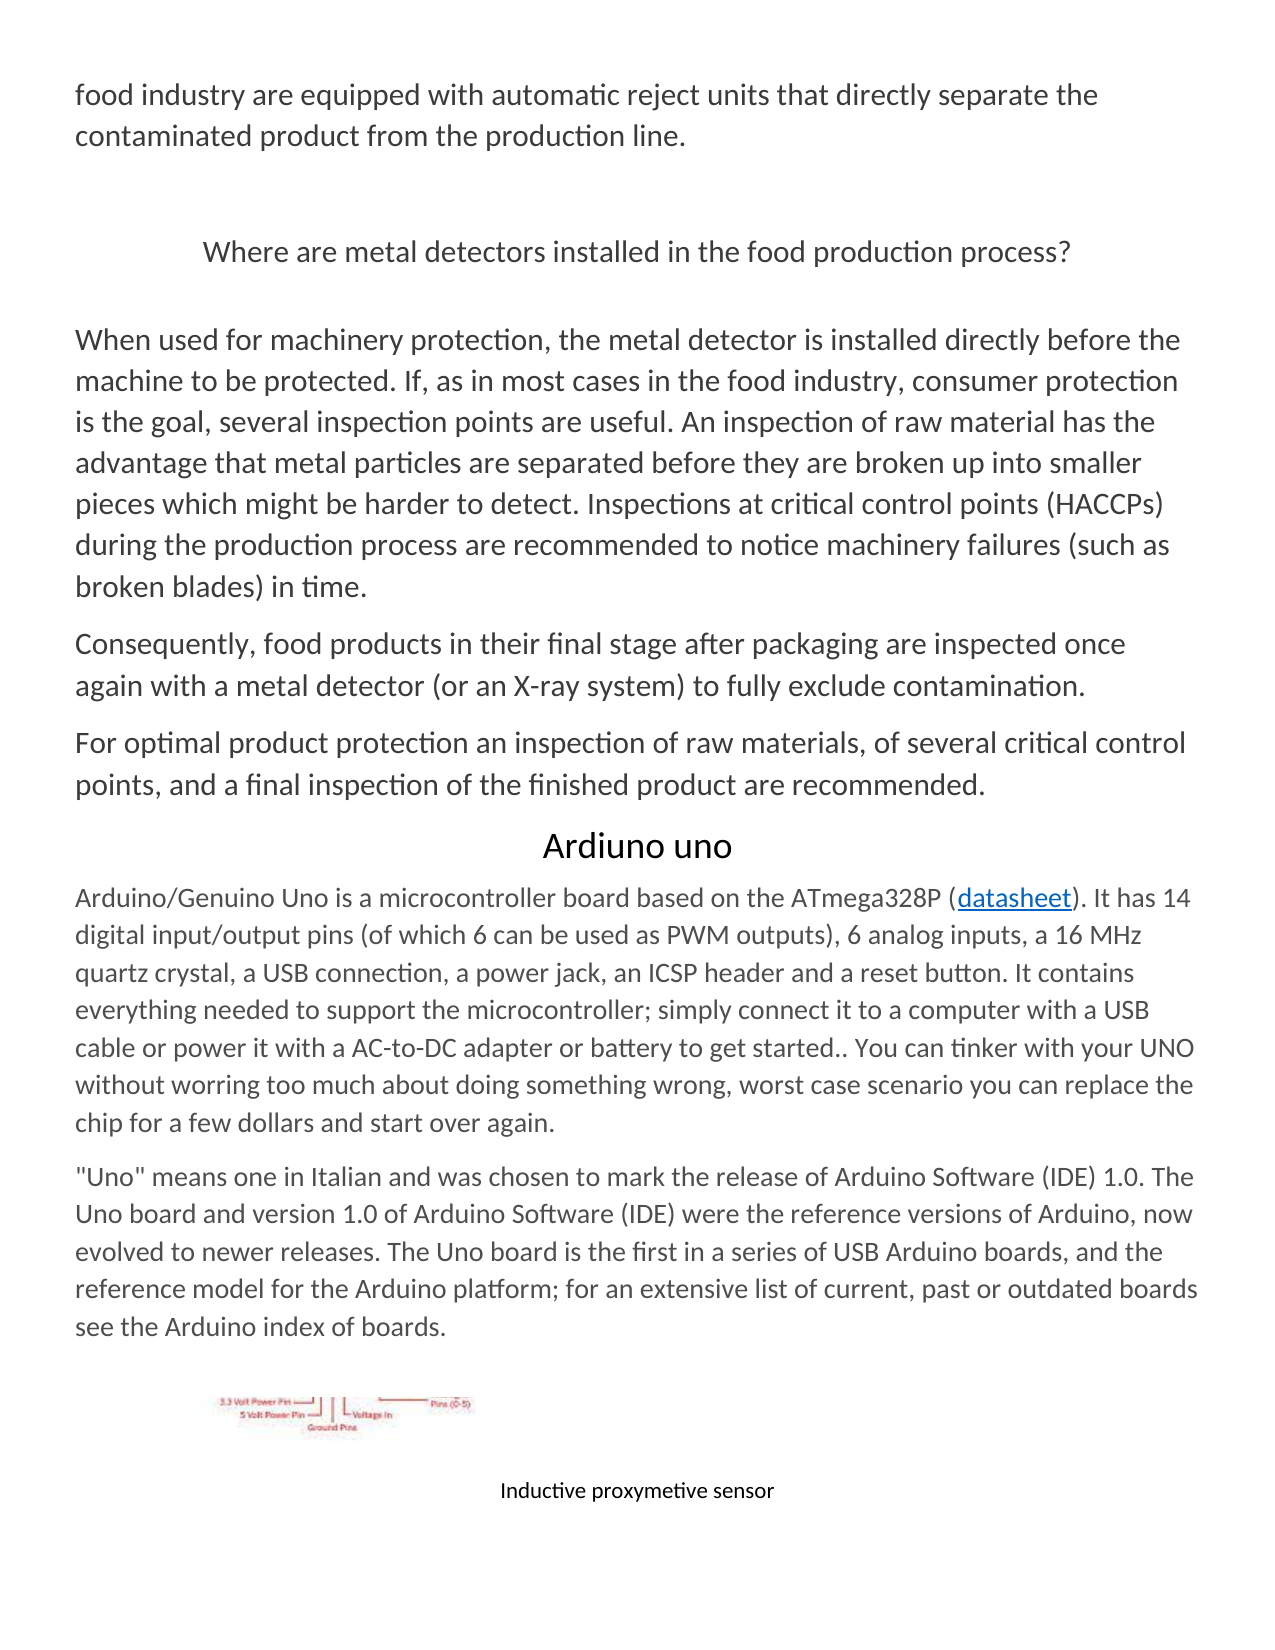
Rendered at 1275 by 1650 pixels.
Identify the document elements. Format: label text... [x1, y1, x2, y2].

text "Uno" means one in Italian and was chosen to mark the release of Arduino Software (IDE) 1.0. The Uno board and version 1.0 of Arduino Software (IDE) were the reference versions of Arduino, now evolved to newer releases. The Uno board is the first in a series of USB Arduino boards, and the reference model for the Arduino platform; for an extensive list of current, past or outdated boards see the Arduino index of boards. [75, 1156, 1200, 1344]
text For optimal product protection an inspection of raw materials, of several critical control points, and a final inspection of the finished product are recommended. [75, 723, 1200, 803]
text When used for machinery protection, the metal detector is installed directly before the machine to be protected. If, as in most cases in the food industry, consumer protection is the goal, several inspection points are useful. An inspection of raw material has the advantage that metal particles are separated before they are broken up into smaller pieces which might be harder to detect. Inspections at critical control points (HACCPs) during the production process are recommended to notice machinery failures (such as broken blades) in time. [75, 320, 1200, 605]
subtitle Where are metal detectors installed in the food production process? [75, 232, 1200, 270]
text Consequently, food products in their final stage after packaging are inspected once again with a metal detector (or an X-ray system) to fully exclude contamination. [75, 624, 1200, 704]
picture [75, 1397, 516, 1445]
text Arduino/Genuino Uno is a microcontroller board based on the ATmega328P (datasheet). It has 14 digital input/output pins (of which 6 can be used as PWM outputs), 6 analog inputs, a 16 MHz quartz crystal, a USB connection, a power jack, an ICSP header and a reset button. It contains everything needed to support the microcontroller; simply connect it to a computer with a USB cable or power it with a AC-to-DC adapter or battery to get started.. You can tinker with your UNO without worring too much about doing something wrong, worst case scenario you can replace the chip for a few dollars and start over again. [75, 877, 1200, 1139]
text Ardiuno uno [75, 822, 1200, 868]
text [75, 75, 1200, 154]
text Inductive proxymetive sensor [75, 1469, 1200, 1506]
